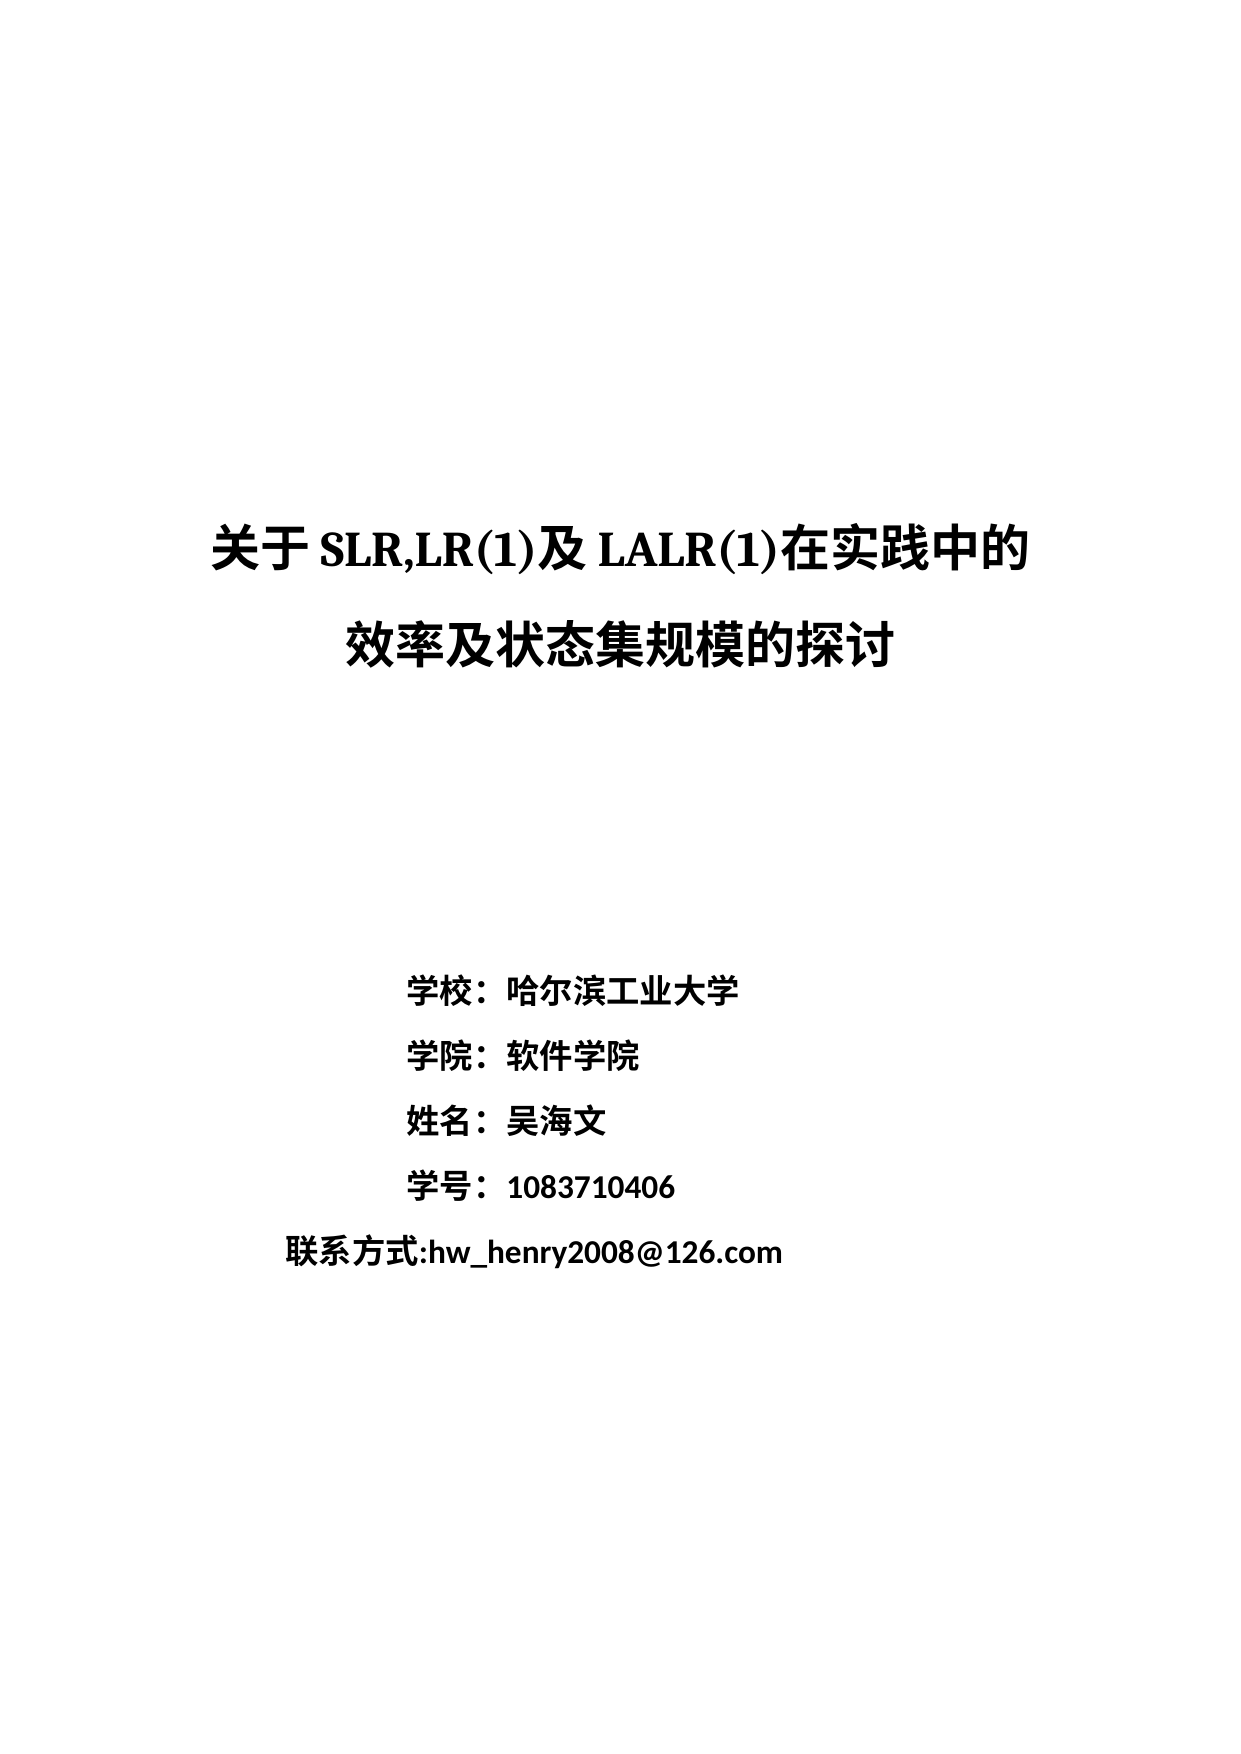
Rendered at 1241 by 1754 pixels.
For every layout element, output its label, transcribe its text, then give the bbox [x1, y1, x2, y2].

text 学号：1083710406 [362, 1152, 1053, 1217]
title 关于SLR,LR(1)及LALR(1)在实践中的效率及状态集规模的探讨 [187, 496, 1053, 691]
text 联系方式:hw_henry2008@126.com [187, 1217, 1053, 1282]
text 学院：软件学院 [362, 1022, 1053, 1087]
text 姓名：吴海文 [362, 1087, 1053, 1152]
text 学校：哈尔滨工业大学 [362, 957, 1053, 1022]
